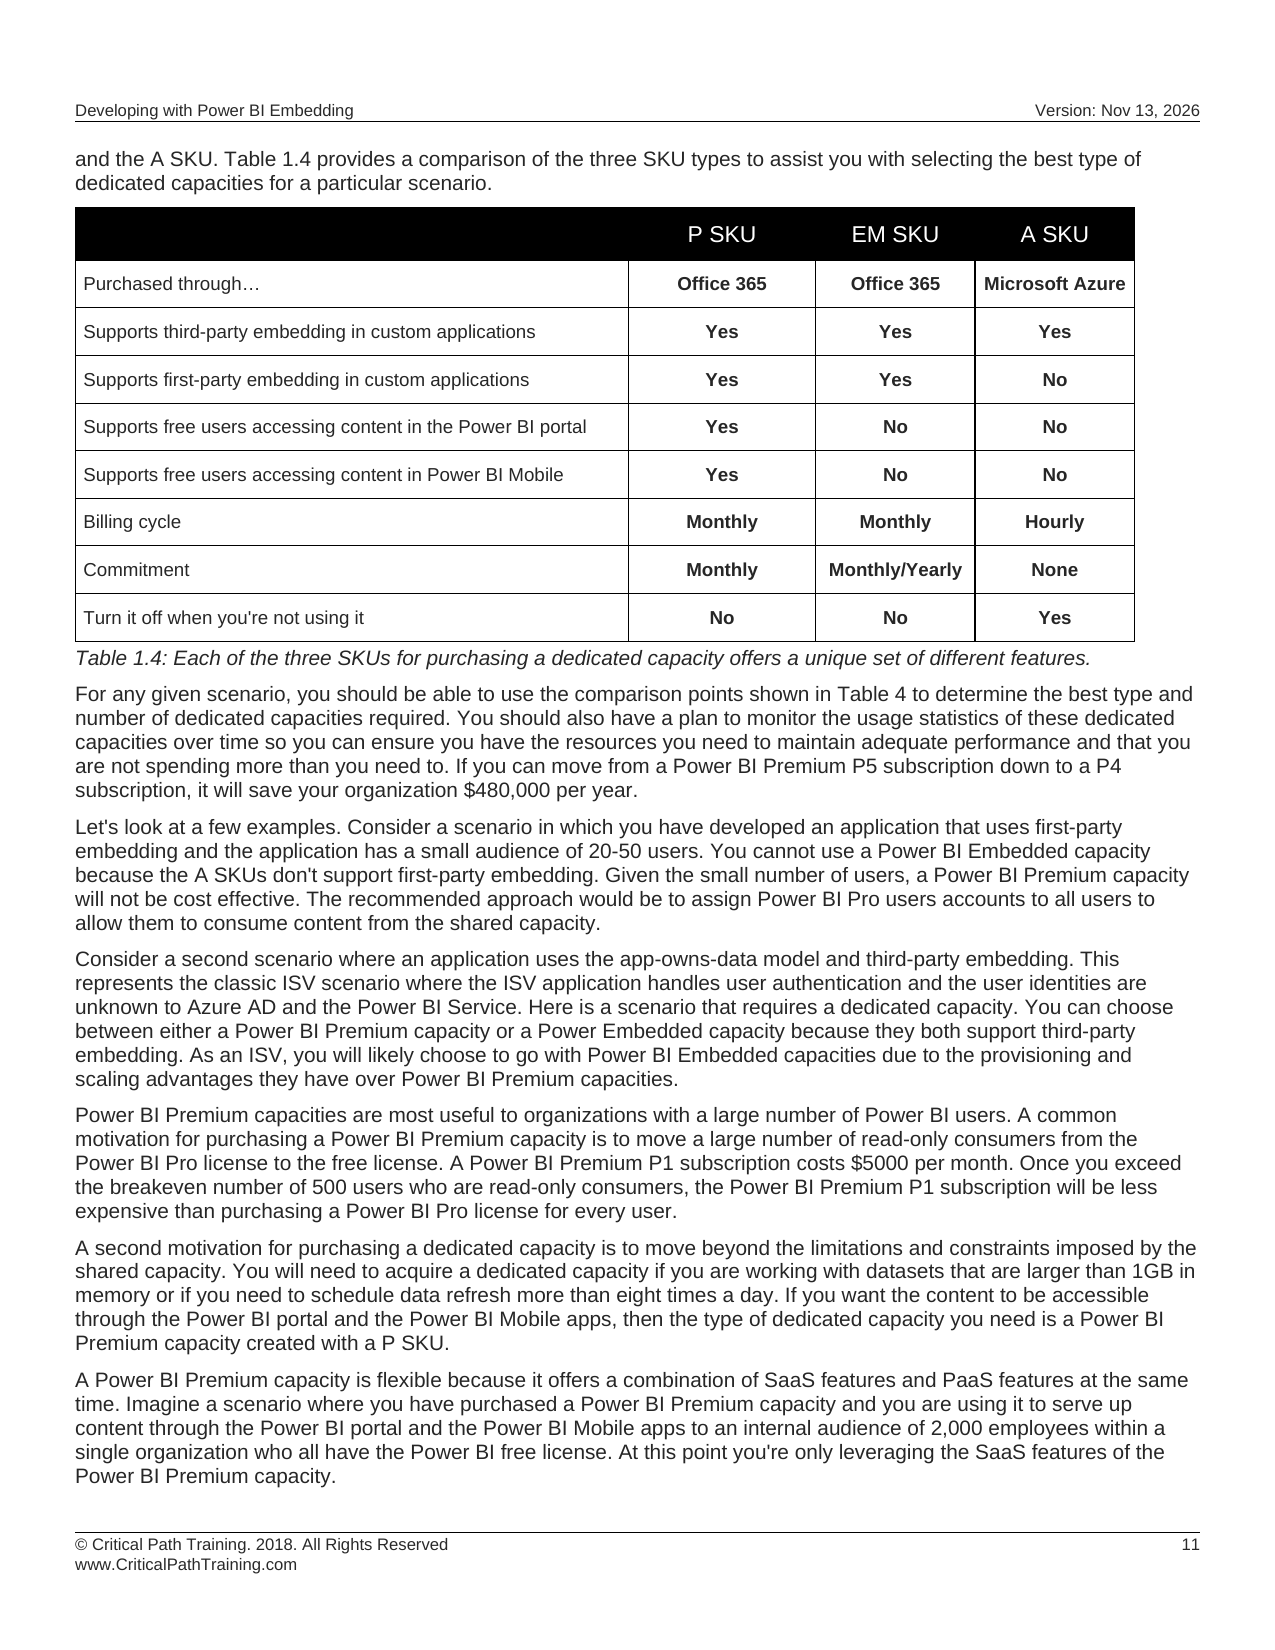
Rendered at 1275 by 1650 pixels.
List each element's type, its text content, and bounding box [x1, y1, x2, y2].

table_cell No [629, 594, 815, 641]
table_cell Supports free users accessing content in Power BI Mobile [76, 451, 628, 498]
text A second motivation for purchasing a dedicated capacity is to move beyond the limitations and constraints imposed by the shared capacity. You will need to acquire a dedicated capacity if you are working with datasets that are larger than 1GB in memory or if you need to schedule data refresh more than eight times a day. If you want the content to be accessible through the Power BI portal and the Power BI Mobile apps, then the type of dedicated capacity you need is a Power BI Premium capacity created with a P SKU. [75, 1235, 1200, 1355]
table_cell Supports first-party embedding in custom applications [76, 356, 628, 402]
table_cell Commitment [76, 546, 628, 593]
table_cell Purchased through… [76, 261, 628, 307]
table_cell Supports free users accessing content in the Power BI portal [76, 404, 628, 450]
table_cell No [816, 451, 974, 498]
table_cell No [976, 404, 1134, 450]
table_cell No [976, 356, 1134, 402]
table_cell Monthly [629, 546, 815, 593]
table_cell No [976, 451, 1134, 498]
table_cell Microsoft Azure [976, 261, 1134, 307]
text Let's look at a few examples. Consider a scenario in which you have developed an application that uses first-party embedding and the application has a small audience of 20-50 users. You cannot use a Power BI Embedded capacity because the A SKUs don't support first-party embedding. Given the small number of users, a Power BI Premium capacity will not be cost effective. The recommended approach would be to assign Power BI Pro users accounts to all users to allow them to consume content from the shared capacity. [75, 814, 1200, 934]
table_cell Turn it off when you're not using it [76, 594, 628, 641]
table_cell Office 365 [816, 261, 974, 307]
text Consider a second scenario where an application uses the app-owns-data model and third-party embedding. This represents the classic ISV scenario where the ISV application handles user authentication and the user identities are unknown to Azure AD and the Power BI Service. Here is a scenario that requires a dedicated capacity. You can choose between either a Power BI Premium capacity or a Power Embedded capacity because they both support third-party embedding. As an ISV, you will likely choose to go with Power BI Embedded capacities due to the provisioning and scaling advantages they have over Power BI Premium capacities. [75, 947, 1200, 1091]
text Table 1.4: Each of the three SKUs for purchasing a dedicated capacity offers a unique set of different features. [75, 646, 1200, 670]
text A Power BI Premium capacity is flexible because it offers a combination of SaaS features and PaaS features at the same time. Imagine a scenario where you have purchased a Power BI Premium capacity and you are using it to serve up content through the Power BI portal and the Power BI Mobile apps to an internal audience of 2,000 employees within a single organization who all have the Power BI free license. At this point you're only leveraging the SaaS features of the Power BI Premium capacity. [75, 1368, 1200, 1487]
table_header EM SKU [816, 208, 974, 260]
table_cell Office 365 [629, 261, 815, 307]
table_cell No [816, 594, 974, 641]
text Power BI Premium capacities are most useful to organizations with a large number of Power BI users. A common motivation for purchasing a Power BI Premium capacity is to move a large number of read-only consumers from the Power BI Pro license to the free license. A Power BI Premium P1 subscription costs $5000 per month. Once you exceed the breakeven number of 500 users who are read-only consumers, the Power BI Premium P1 subscription will be less expensive than purchasing a Power BI Pro license for every user. [75, 1103, 1200, 1223]
table_cell Yes [629, 308, 815, 355]
table_cell Yes [976, 308, 1134, 355]
text For any given scenario, you should be able to use the comparison points shown in Table 4 to determine the best type and number of dedicated capacities required. You should also have a plan to monitor the usage statistics of these dedicated capacities over time so you can ensure you have the resources you need to maintain adequate performance and that you are not spending more than you need to. If you can move from a Power BI Premium P5 subscription down to a P4 subscription, it will save your organization $480,000 per year. [75, 682, 1200, 802]
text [75, 147, 1200, 195]
table_cell No [816, 404, 974, 450]
table_cell Billing cycle [76, 499, 628, 545]
table_cell Yes [816, 356, 974, 402]
table_cell Yes [629, 451, 815, 498]
table_header A SKU [976, 208, 1134, 260]
table_cell Monthly [629, 499, 815, 545]
table_cell Monthly/Yearly [816, 546, 974, 593]
table_cell Hourly [976, 499, 1134, 545]
table_cell None [976, 546, 1134, 593]
table_header [76, 208, 628, 260]
table_header P SKU [629, 208, 815, 260]
table_cell Yes [976, 594, 1134, 641]
table_cell Yes [629, 356, 815, 402]
table_cell Monthly [816, 499, 974, 545]
table_cell Yes [629, 404, 815, 450]
table_cell Supports third-party embedding in custom applications [76, 308, 628, 355]
table_cell Yes [816, 308, 974, 355]
